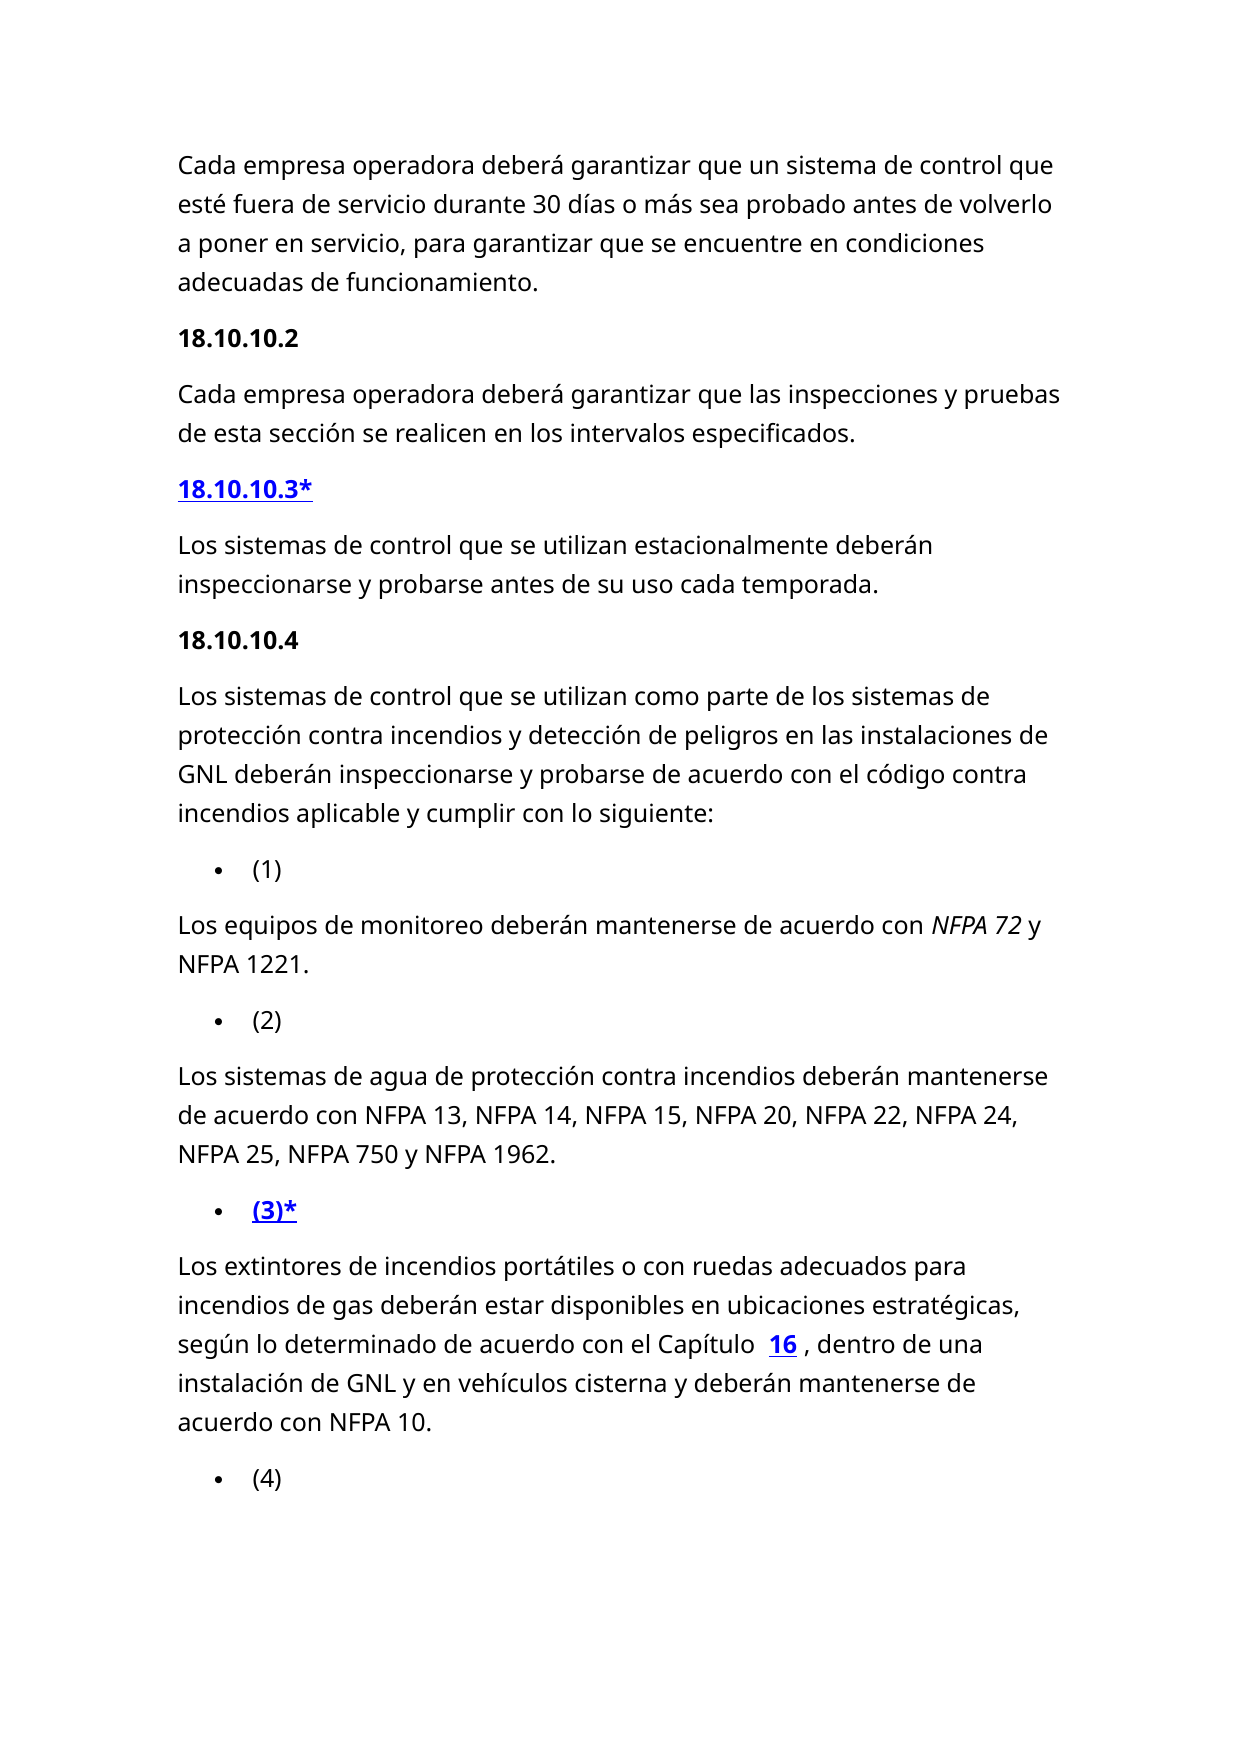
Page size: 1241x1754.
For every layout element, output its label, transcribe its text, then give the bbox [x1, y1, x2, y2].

text Los sistemas de control que se utilizan como parte de los sistemas de protección contra incendios y detección de peligros en las instalaciones de GNL deberán inspeccionarse y probarse de acuerdo con el código contra incendios aplicable y cumplir con lo siguiente: [177, 678, 1063, 830]
text Cada empresa operadora deberá garantizar que un sistema de control que esté fuera de servicio durante 30 días o más sea probado antes de volverlo a poner en servicio, para garantizar que se encuentre en condiciones adecuadas de funcionamiento. [177, 148, 1063, 299]
text 18.10.10.3* [177, 472, 1063, 506]
list (2) [215, 1003, 1063, 1037]
text 18.10.10.2 [177, 321, 1063, 355]
list (3)* [215, 1193, 1063, 1227]
text Los equipos de monitoreo deberán mantenerse de acuerdo con NFPA 72 y NFPA 1221. [177, 908, 1063, 981]
text Cada empresa operadora deberá garantizar que las inspecciones y pruebas de esta sección se realicen en los intervalos especificados. [177, 377, 1063, 450]
text 18.10.10.4 [177, 623, 1063, 657]
text Los sistemas de agua de protección contra incendios deberán mantenerse de acuerdo con NFPA 13, NFPA 14, NFPA 15, NFPA 20, NFPA 22, NFPA 24, NFPA 25, NFPA 750 y NFPA 1962. [177, 1058, 1063, 1171]
list (4) [215, 1461, 1063, 1495]
list (1) [215, 852, 1063, 886]
text Los sistemas de control que se utilizan estacionalmente deberán inspeccionarse y probarse antes de su uso cada temporada. [177, 528, 1063, 601]
text Los extintores de incendios portátiles o con ruedas adecuados para incendios de gas deberán estar disponibles en ubicaciones estratégicas, según lo determinado de acuerdo con el Capítulo 16 , dentro de una instalación de GNL y en vehículos cisterna y deberán mantenerse de acuerdo con NFPA 10. [177, 1248, 1063, 1439]
